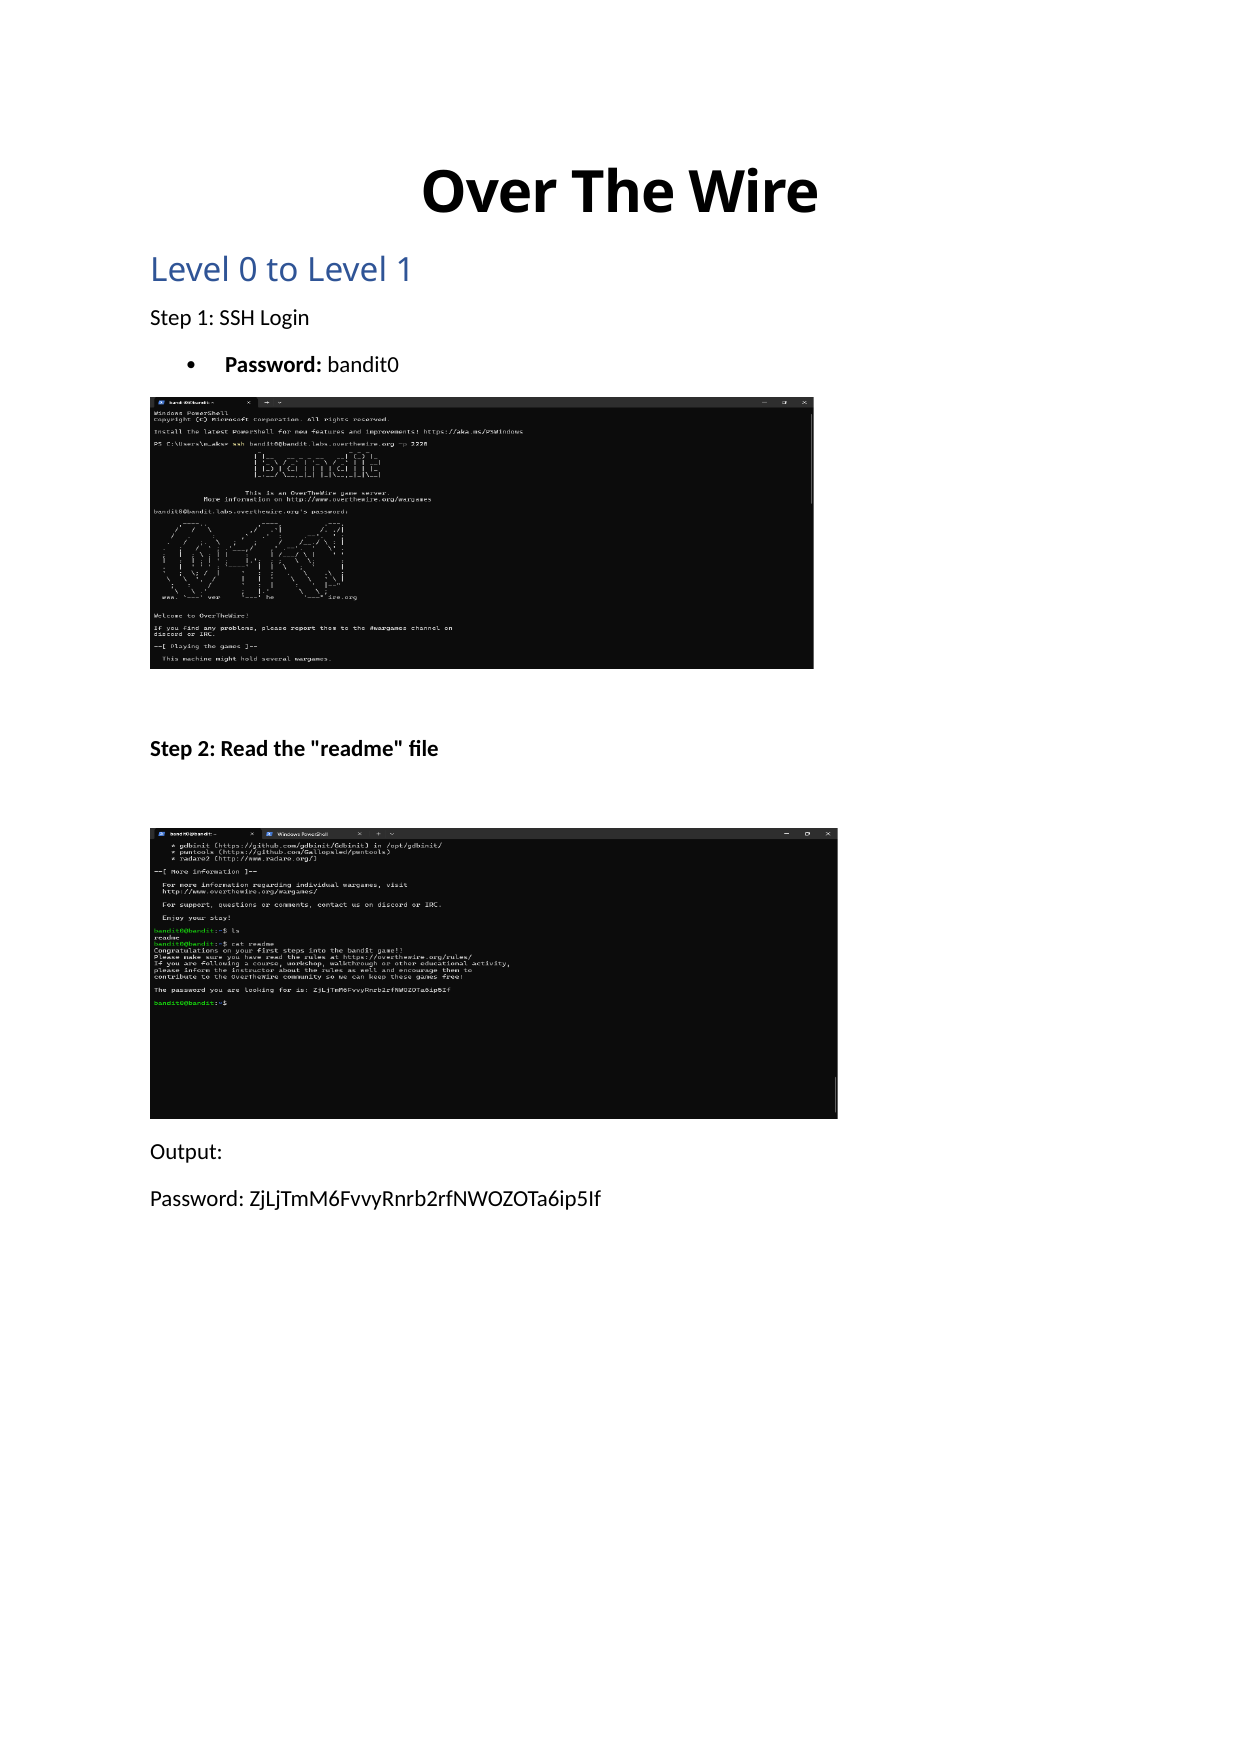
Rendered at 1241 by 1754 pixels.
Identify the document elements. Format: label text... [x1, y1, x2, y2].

text Step 2: Read the "readme" file [150, 734, 1090, 762]
title Over The Wire [150, 150, 1090, 229]
picture [150, 828, 838, 1119]
text Output: [150, 1137, 1090, 1166]
text Step 1: SSH Login [150, 303, 1090, 331]
picture [150, 397, 814, 669]
list Password: bandit0 [187, 350, 1090, 378]
text Password: ZjLjTmM6FvvyRnrb2rfNWOZOTa6ip5If [150, 1184, 1090, 1212]
subtitle Level 0 to Level 1 [150, 246, 1090, 292]
